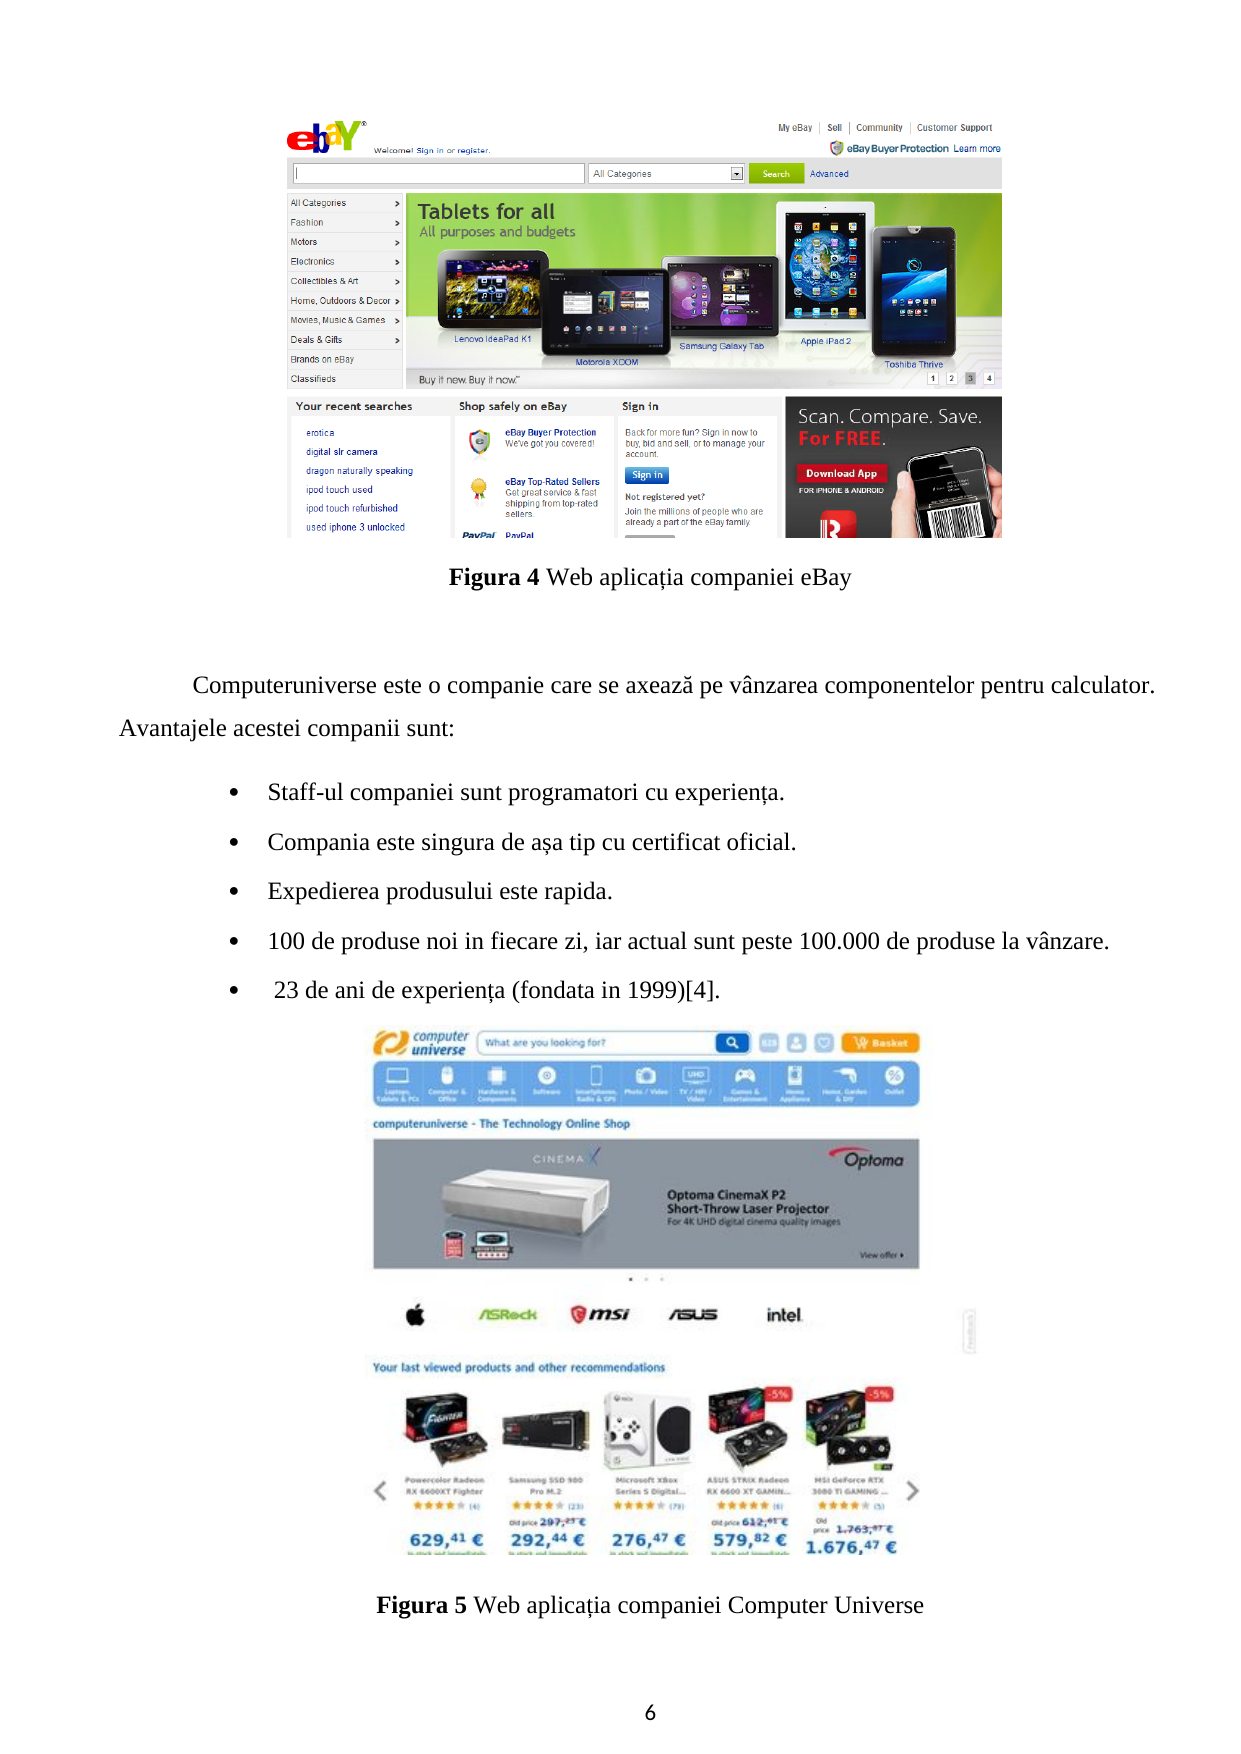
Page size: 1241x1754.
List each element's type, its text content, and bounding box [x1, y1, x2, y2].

list 100 de produse noi in fiecare zi, iar actual sunt peste 100.000 de produse la vânzare. [230, 926, 1182, 955]
list Compania este singura de așa tip cu certificat oficial. [230, 827, 1182, 856]
text Figura 5 Web aplicația companiei Computer Universe [118, 1590, 1182, 1619]
text Figura 4 Web aplicația companiei eBay [118, 562, 1182, 591]
picture [318, 1025, 982, 1555]
list Expedierea produsului este rapida. [230, 876, 1182, 905]
list 23 de ani de experiența (fondata in 1999)[4]. [230, 976, 1182, 1004]
list Staff-ul companiei sunt programatori cu experiența. [230, 777, 1182, 806]
text Computeruniverse este o companie care se axează pe vânzarea componentelor pentru calculator. Avantajele acestei companii sunt: [118, 670, 1182, 742]
picture [281, 118, 1020, 538]
